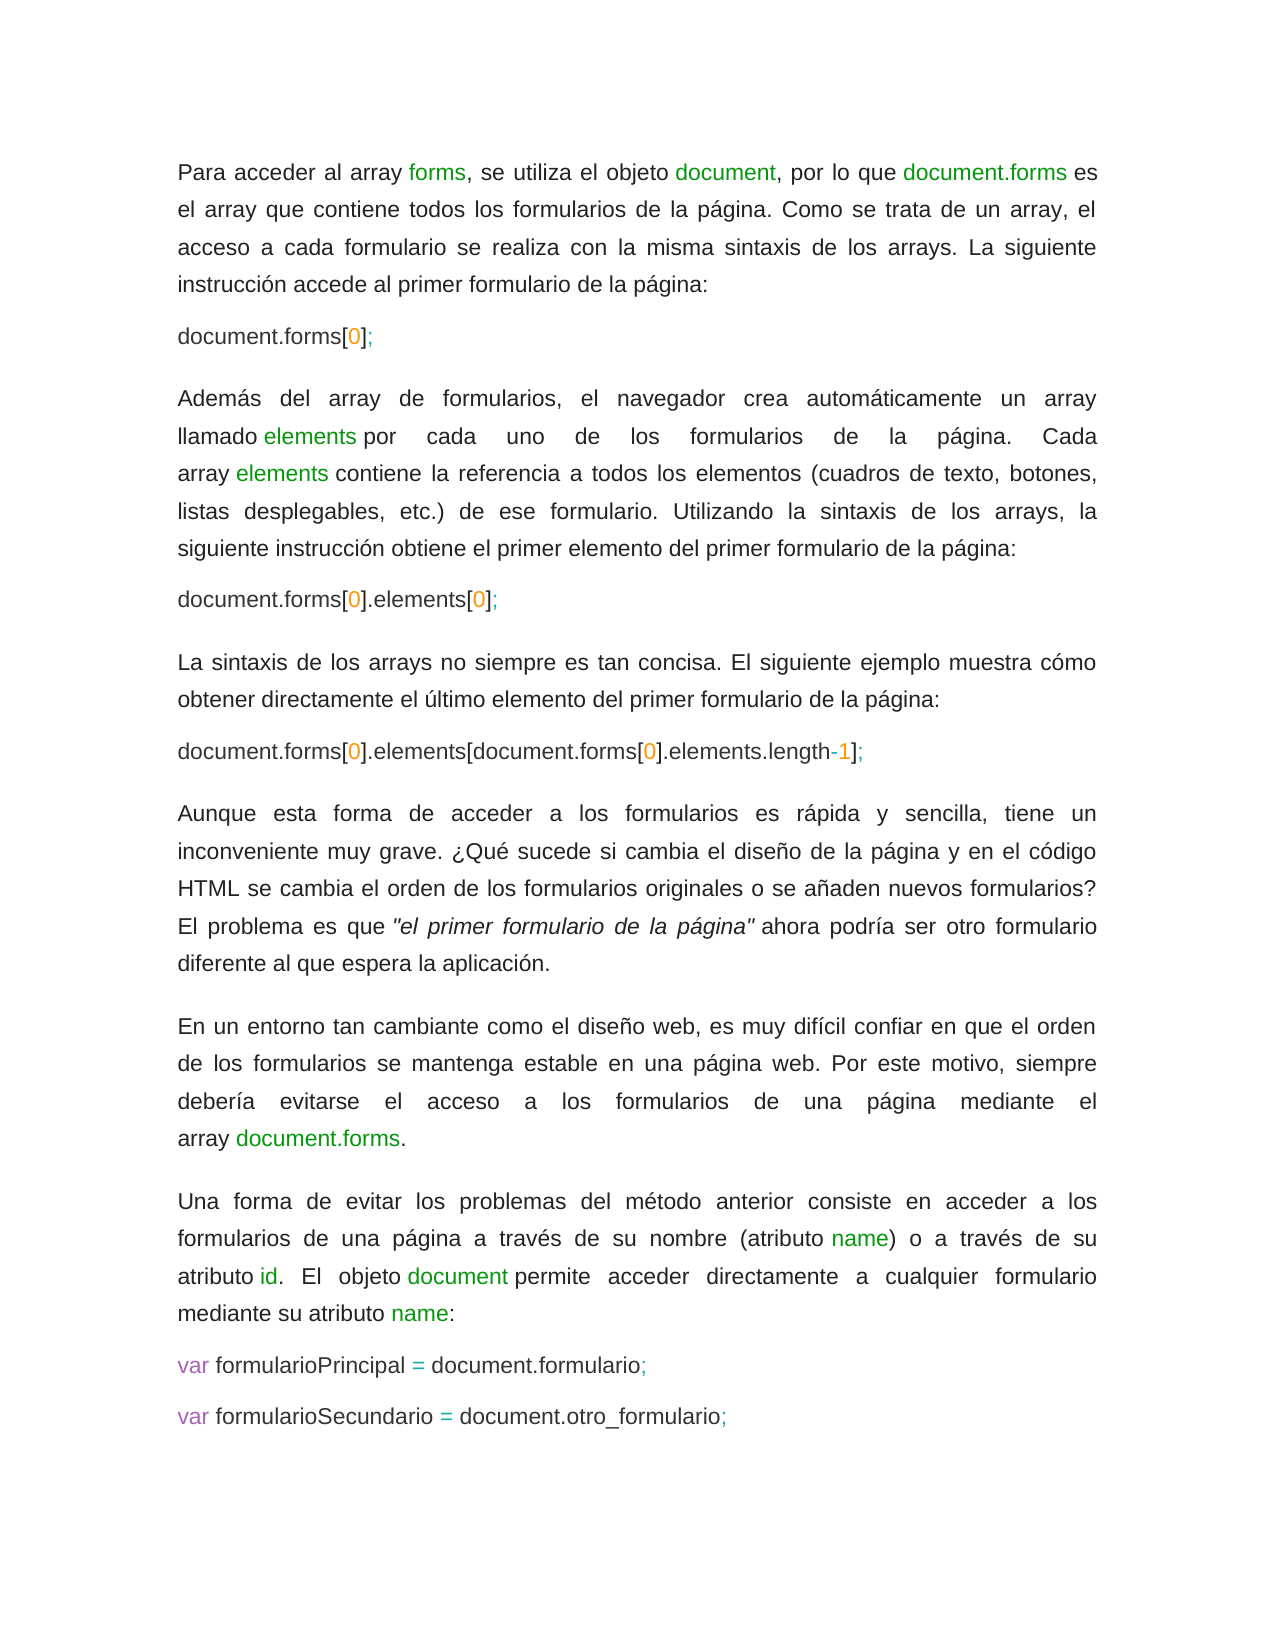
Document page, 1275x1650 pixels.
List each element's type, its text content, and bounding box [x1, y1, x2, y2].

text document.forms[0]; [177, 323, 1098, 349]
text var formularioSecundario = document.otro_formulario; [177, 1403, 1098, 1429]
text document.forms[0].elements[0]; [177, 586, 1098, 613]
text Para acceder al array forms, se utiliza el objeto document, por lo que document.forms es el array que contiene todos los formularios de la página. Como se trata de un array, el acceso a cada formulario se realiza con la misma sintaxis de los arrays. La siguiente instrucción accede al primer formulario de la página: [177, 148, 1098, 298]
text Aunque esta forma de acceder a los formularios es rápida y sencilla, tiene un inconveniente muy grave. ¿Qué sucede si cambia el diseño de la página y en el código HTML se cambia el orden de los formularios originales o se añaden nuevos formularios? El problema es que "el primer formulario de la página" ahora podría ser otro formulario diferente al que espera la aplicación. [177, 789, 1098, 977]
text La sintaxis de los arrays no siempre es tan concisa. El siguiente ejemplo muestra cómo obtener directamente el último elemento del primer formulario de la página: [177, 638, 1098, 713]
text var formularioPrincipal = document.formulario; [177, 1352, 1098, 1378]
text document.forms[0].elements[document.forms[0].elements.length-1]; [177, 738, 1098, 764]
text Una forma de evitar los problemas del método anterior consiste en acceder a los formularios de una página a través de su nombre (atributo name) o a través de su atributo id. El objeto document permite acceder directamente a cualquier formulario mediante su atributo name: [177, 1177, 1098, 1327]
text Además del array de formularios, el navegador crea automáticamente un array llamado elements por cada uno de los formularios de la página. Cada array elements contiene la referencia a todos los elementos (cuadros de texto, botones, listas desplegables, etc.) de ese formulario. Utilizando la sintaxis de los arrays, la siguiente instrucción obtiene el primer elemento del primer formulario de la página: [177, 374, 1098, 561]
text En un entorno tan cambiante como el diseño web, es muy difícil confiar en que el orden de los formularios se mantenga estable en una página web. Por este motivo, siempre debería evitarse el acceso a los formularios de una página mediante el array document.forms. [177, 1002, 1098, 1152]
